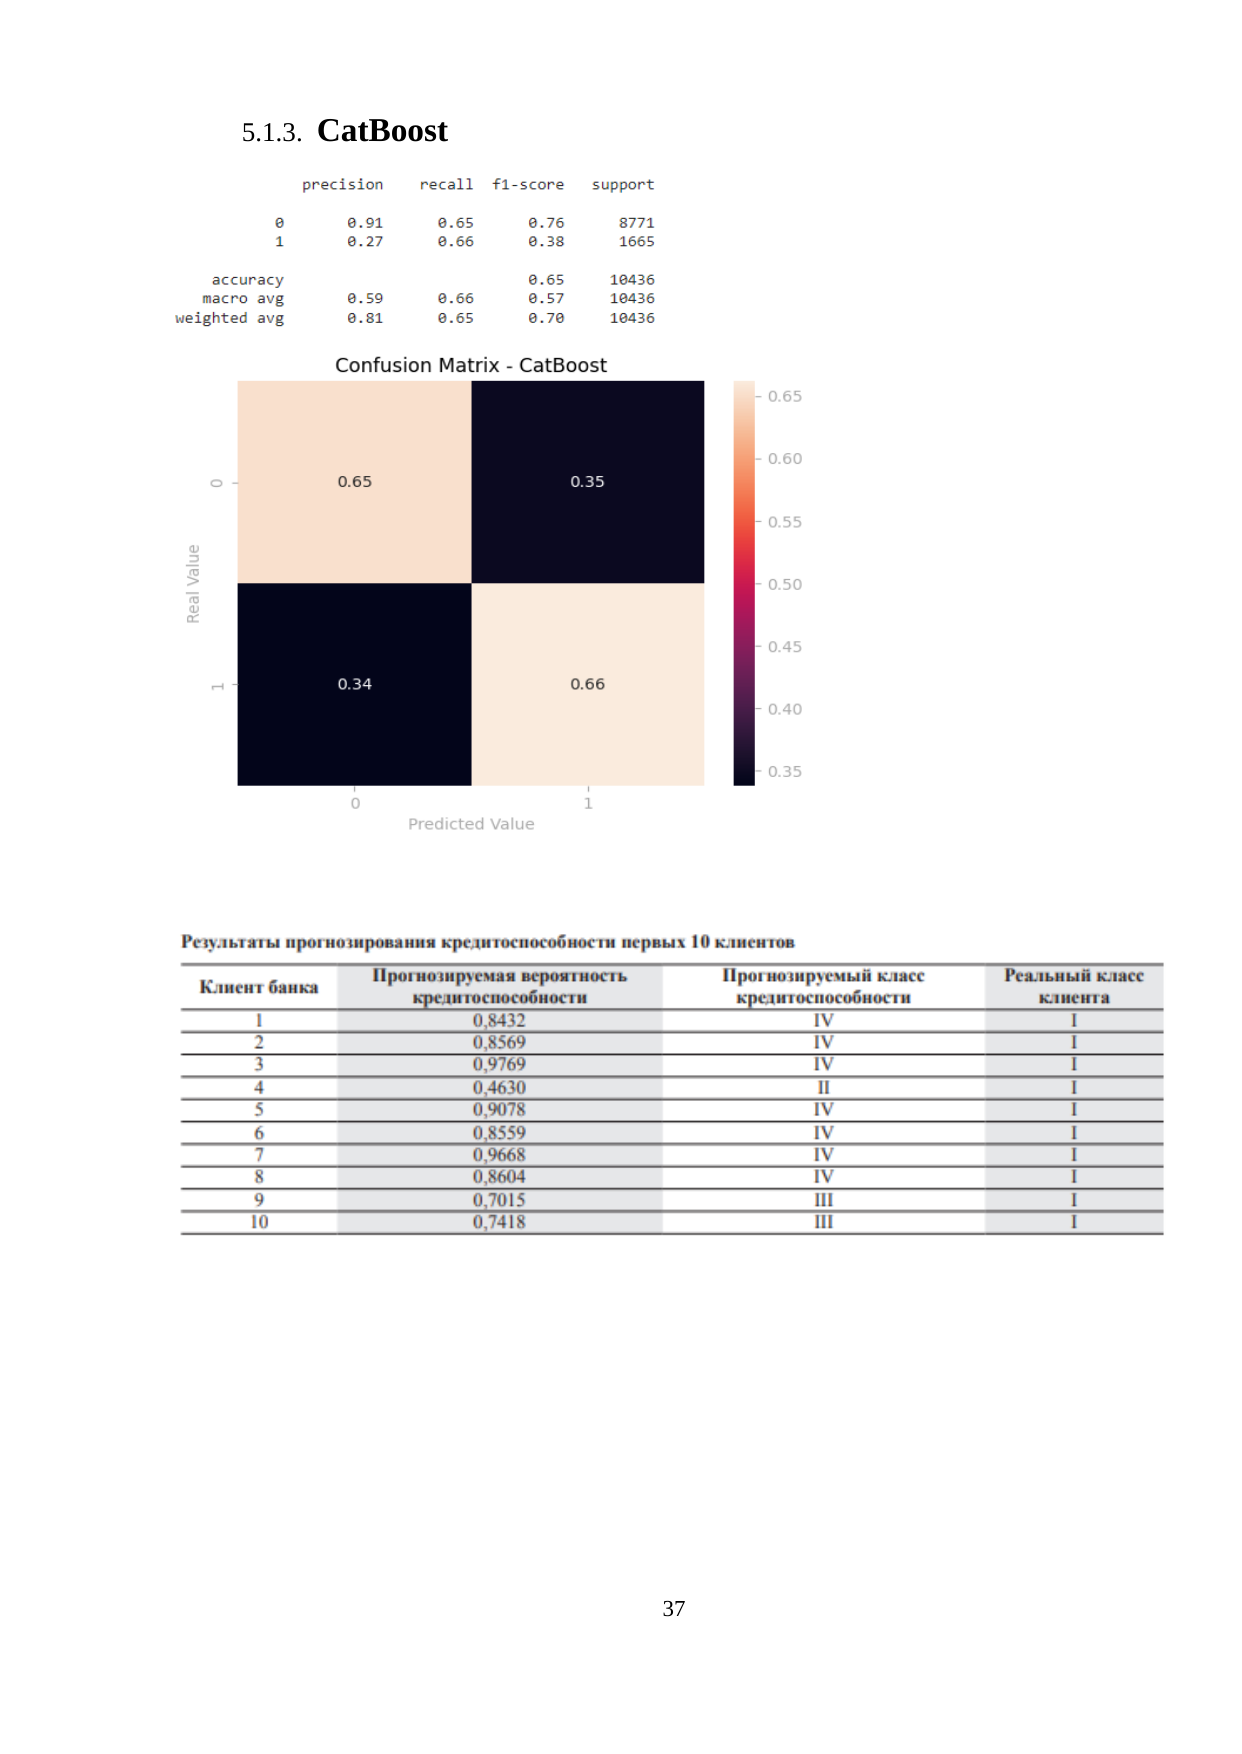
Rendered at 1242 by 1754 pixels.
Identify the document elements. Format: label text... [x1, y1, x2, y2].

subtitle CatBoost [242, 110, 1181, 149]
picture [166, 173, 809, 835]
picture [166, 928, 1179, 1252]
